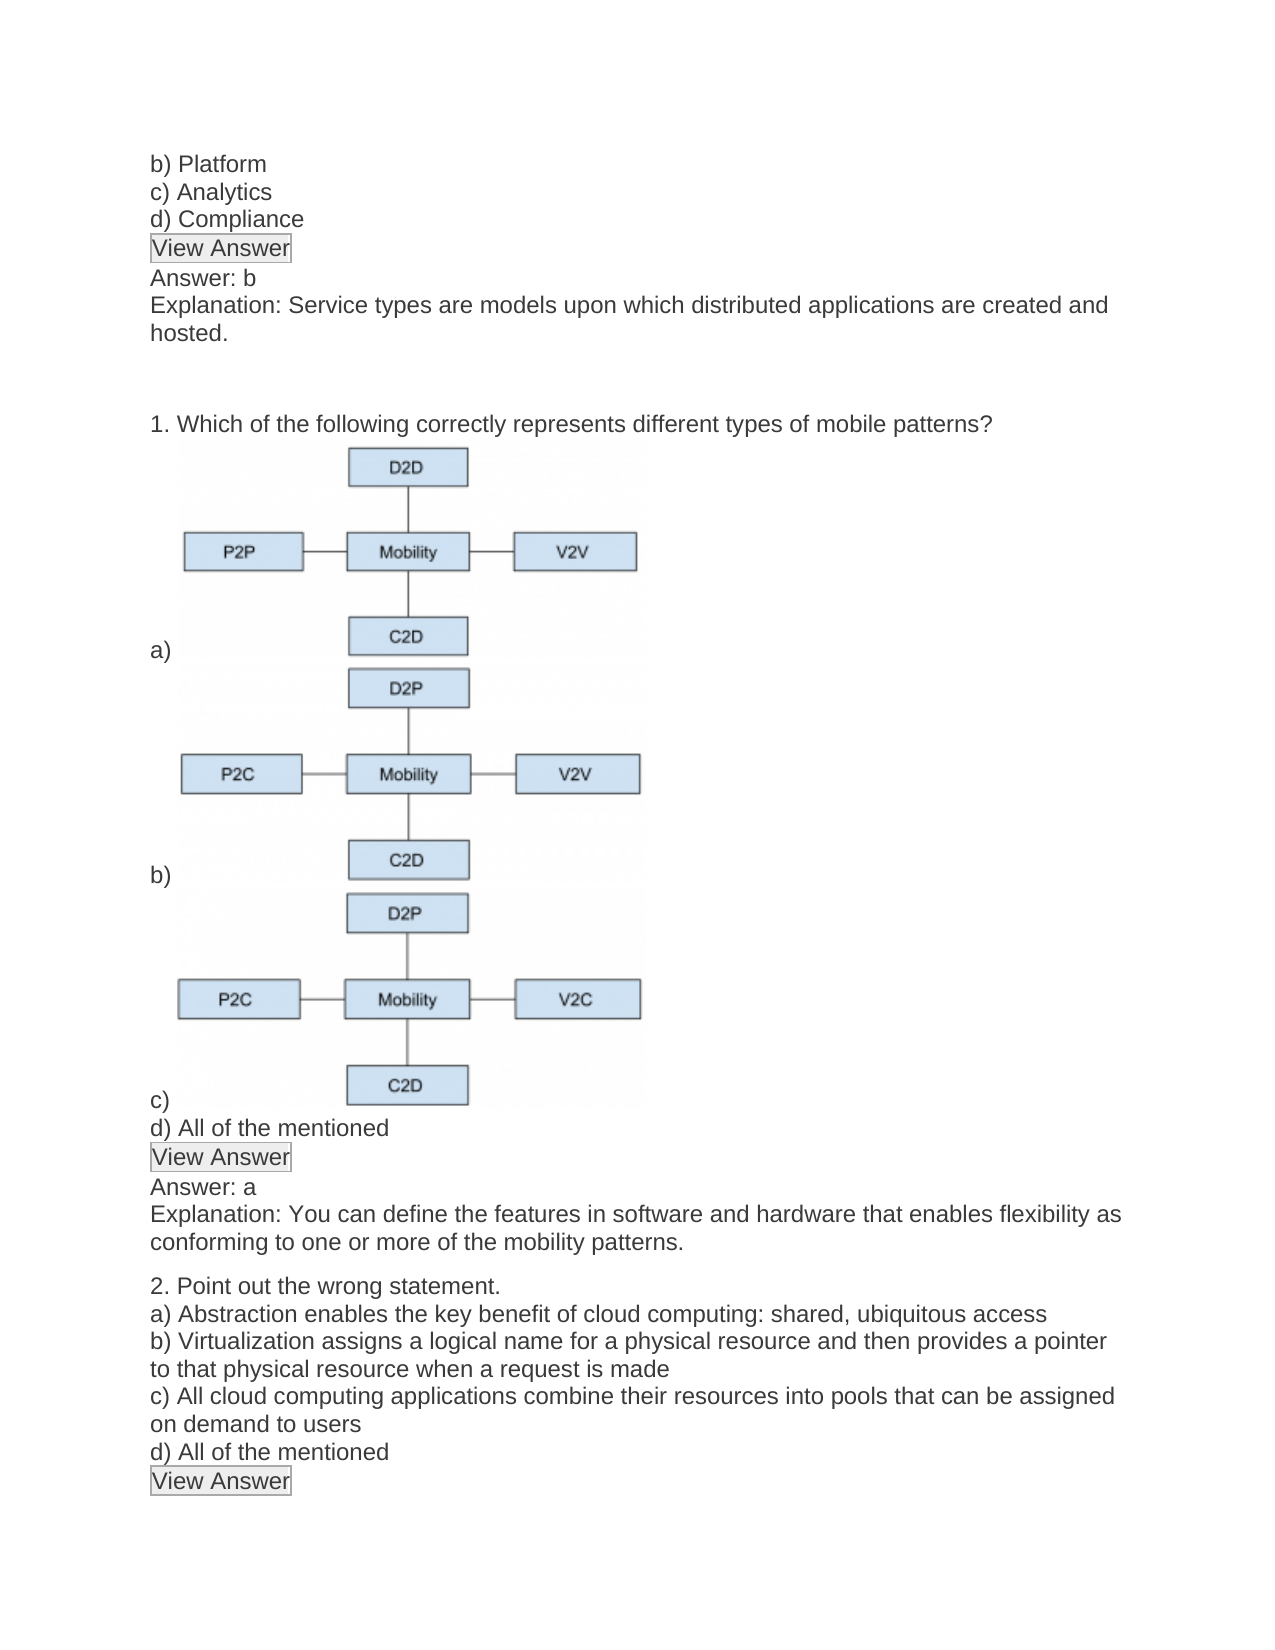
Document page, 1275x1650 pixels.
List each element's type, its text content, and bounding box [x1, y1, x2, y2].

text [150, 150, 1125, 263]
text 2. Point out the wrong statement. a) Abstraction enables the key benefit of cloud computing: shared, ubiquitous access b) Virtualization assigns a logical name for a physical resource and then provides a pointer to that physical resource when a request is made c) All cloud computing applications combine their resources into pools that can be assigned on demand to users d) All of the mentioned View Answer [150, 1272, 1125, 1496]
picture [178, 437, 647, 659]
picture [176, 888, 646, 1109]
text Answer: a Explanation: You can define the features in software and hardware that enables flexibility as conforming to one or more of the mobility patterns. [150, 1172, 1125, 1255]
text Answer: b Explanation: Service types are models upon which distributed applications are created and hosted. [150, 263, 1125, 346]
picture [178, 663, 647, 884]
